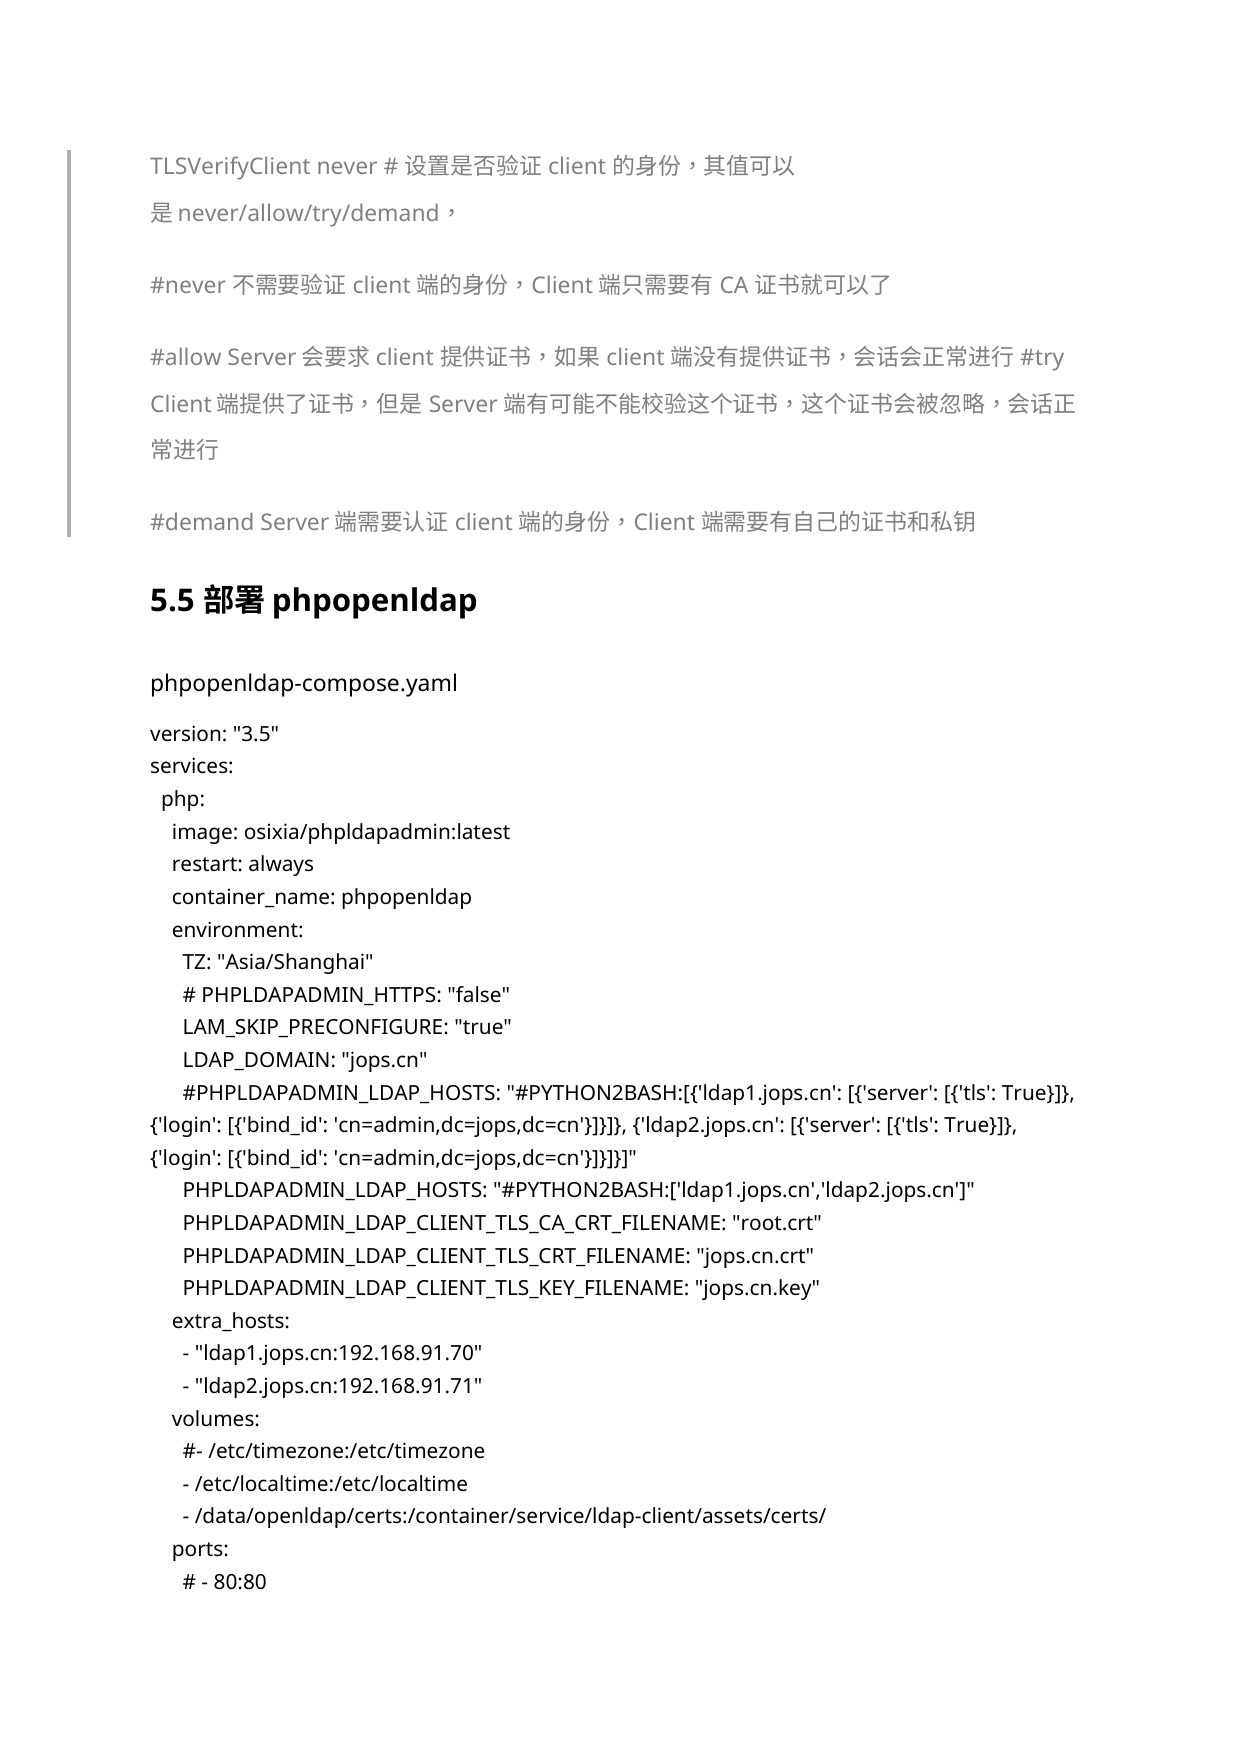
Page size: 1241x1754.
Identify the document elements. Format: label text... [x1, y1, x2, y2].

text #allow Server会要求 client 提供证书，如果 client 端没有提供证书，会话会正常进行 #try Client端提供了证书，但是 Server 端有可能不能校验这个证书，这个证书会被忽略，会话正常进行 [71, 341, 1090, 466]
text TLSVerifyClient never # 设置是否验证 client 的身份，其值可以是never/allow/try/demand， [150, 150, 1090, 228]
text #demand Server端需要认证 client 端的身份，Client 端需要有自己的证书和私钥 [71, 506, 1090, 537]
text phpopenldap-compose.yaml [150, 667, 1090, 698]
subtitle 5.5 部署phpopenldap [150, 578, 1090, 621]
text #never 不需要验证 client 端的身份，Client 端只需要有 CA 证书就可以了 [71, 269, 1090, 300]
